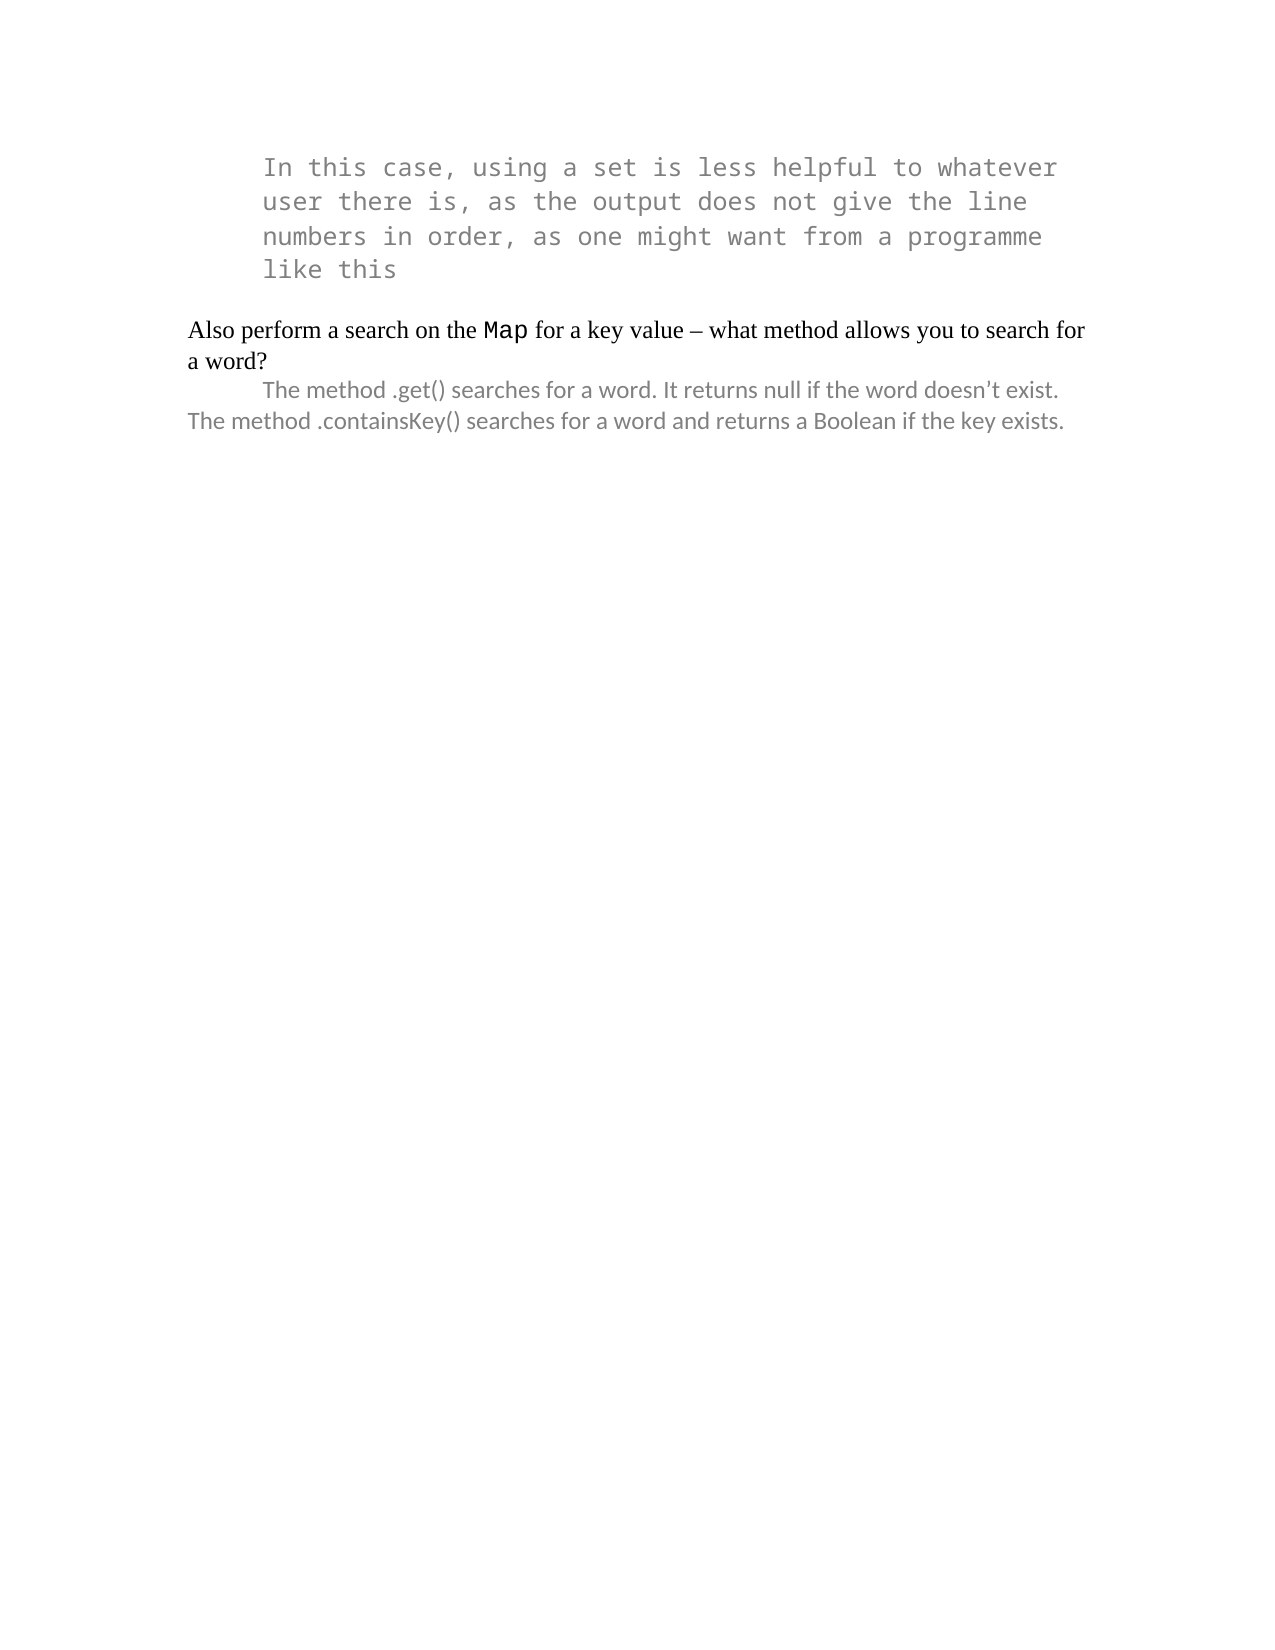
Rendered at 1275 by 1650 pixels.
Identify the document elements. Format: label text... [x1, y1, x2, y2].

text The method .get() searches for a word. It returns null if the word doesn’t exist. The method .containsKey() searches for a word and returns a Boolean if the key exists. [187, 374, 1087, 436]
text Also perform a search on the Map for a key value – what method allows you to search for a word? [187, 315, 1087, 374]
text In this case, using a set is less helpful to whatever user there is, as the output does not give the line numbers in order, as one might want from a programme like this [262, 150, 1087, 286]
